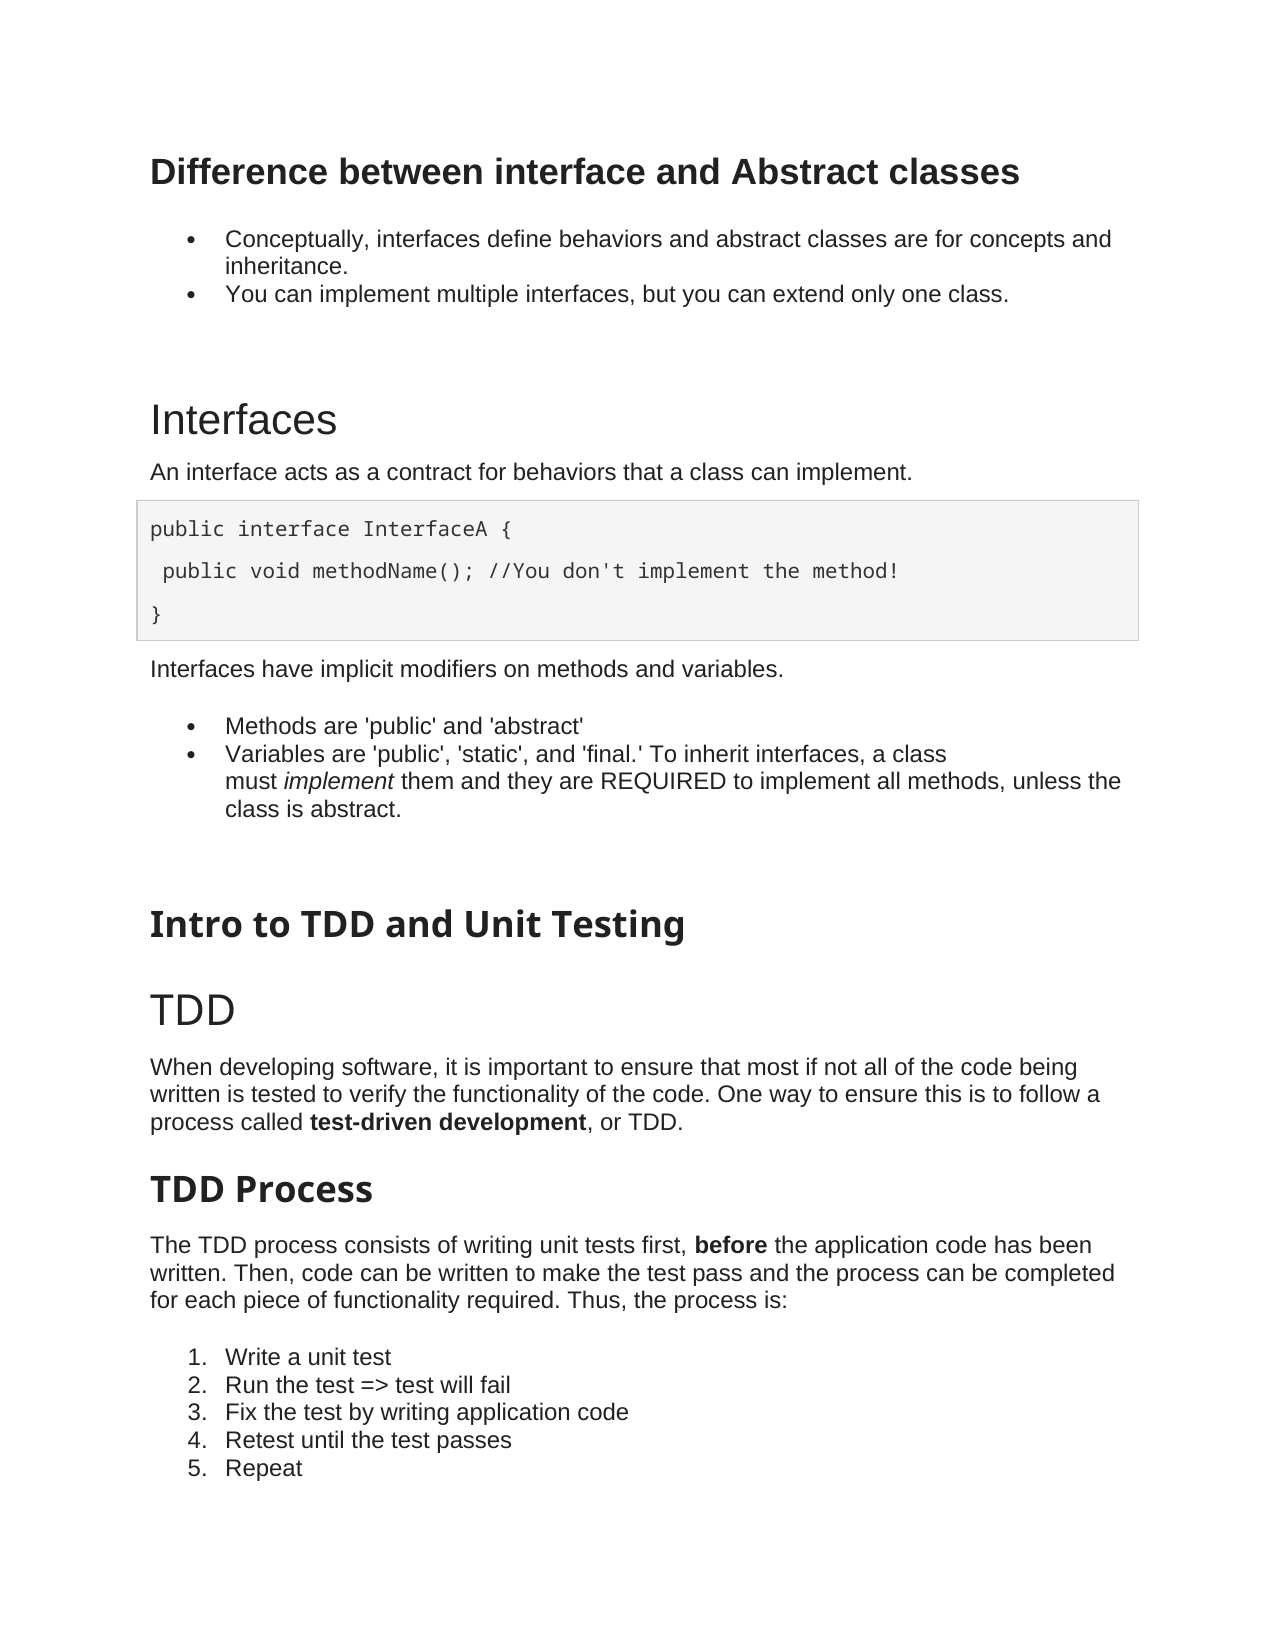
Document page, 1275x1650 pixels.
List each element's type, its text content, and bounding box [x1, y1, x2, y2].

list Methods are 'public' and 'abstract' [187, 712, 1125, 739]
list Write a unit test [187, 1343, 1125, 1371]
list Repeat [187, 1453, 1125, 1481]
subtitle Difference between interface and Abstract classes [150, 150, 1125, 192]
list Run the test => test will fail [187, 1371, 1125, 1398]
list Fix the test by writing application code [187, 1398, 1125, 1426]
text Interfaces have implicit modifiers on methods and variables. [150, 655, 1125, 683]
list Conceptually, interfaces define behaviors and abstract classes are for concepts and inheritance. [187, 224, 1125, 280]
text public void methodName(); //You don't implement the method! [138, 542, 1138, 584]
list Variables are 'public', 'static', and 'final.' To inherit interfaces, a class must implement them and they are REQUIRED to implement all methods, unless the class is abstract. [187, 739, 1125, 822]
subtitle TDD Process [150, 1163, 1125, 1213]
list Retest until the test passes [187, 1426, 1125, 1453]
subtitle TDD [150, 980, 1125, 1038]
subtitle Intro to TDD and Unit Testing [150, 898, 1125, 948]
text The TDD process consists of writing unit tests first, before the application code has been written. Then, code can be written to make the test pass and the process can be completed for each piece of functionality required. Thus, the process is: [150, 1231, 1125, 1314]
list You can implement multiple interfaces, but you can extend only one class. [187, 280, 1125, 307]
text } [138, 584, 1138, 640]
text An interface acts as a contract for behaviors that a class can implement. [150, 458, 1125, 486]
text public interface InterfaceA { [138, 501, 1138, 542]
text When developing software, it is important to ensure that most if not all of the code being written is tested to verify the functionality of the code. One way to ensure this is to follow a process called test-driven development, or TDD. [150, 1052, 1125, 1135]
text Interfaces [150, 395, 1125, 444]
